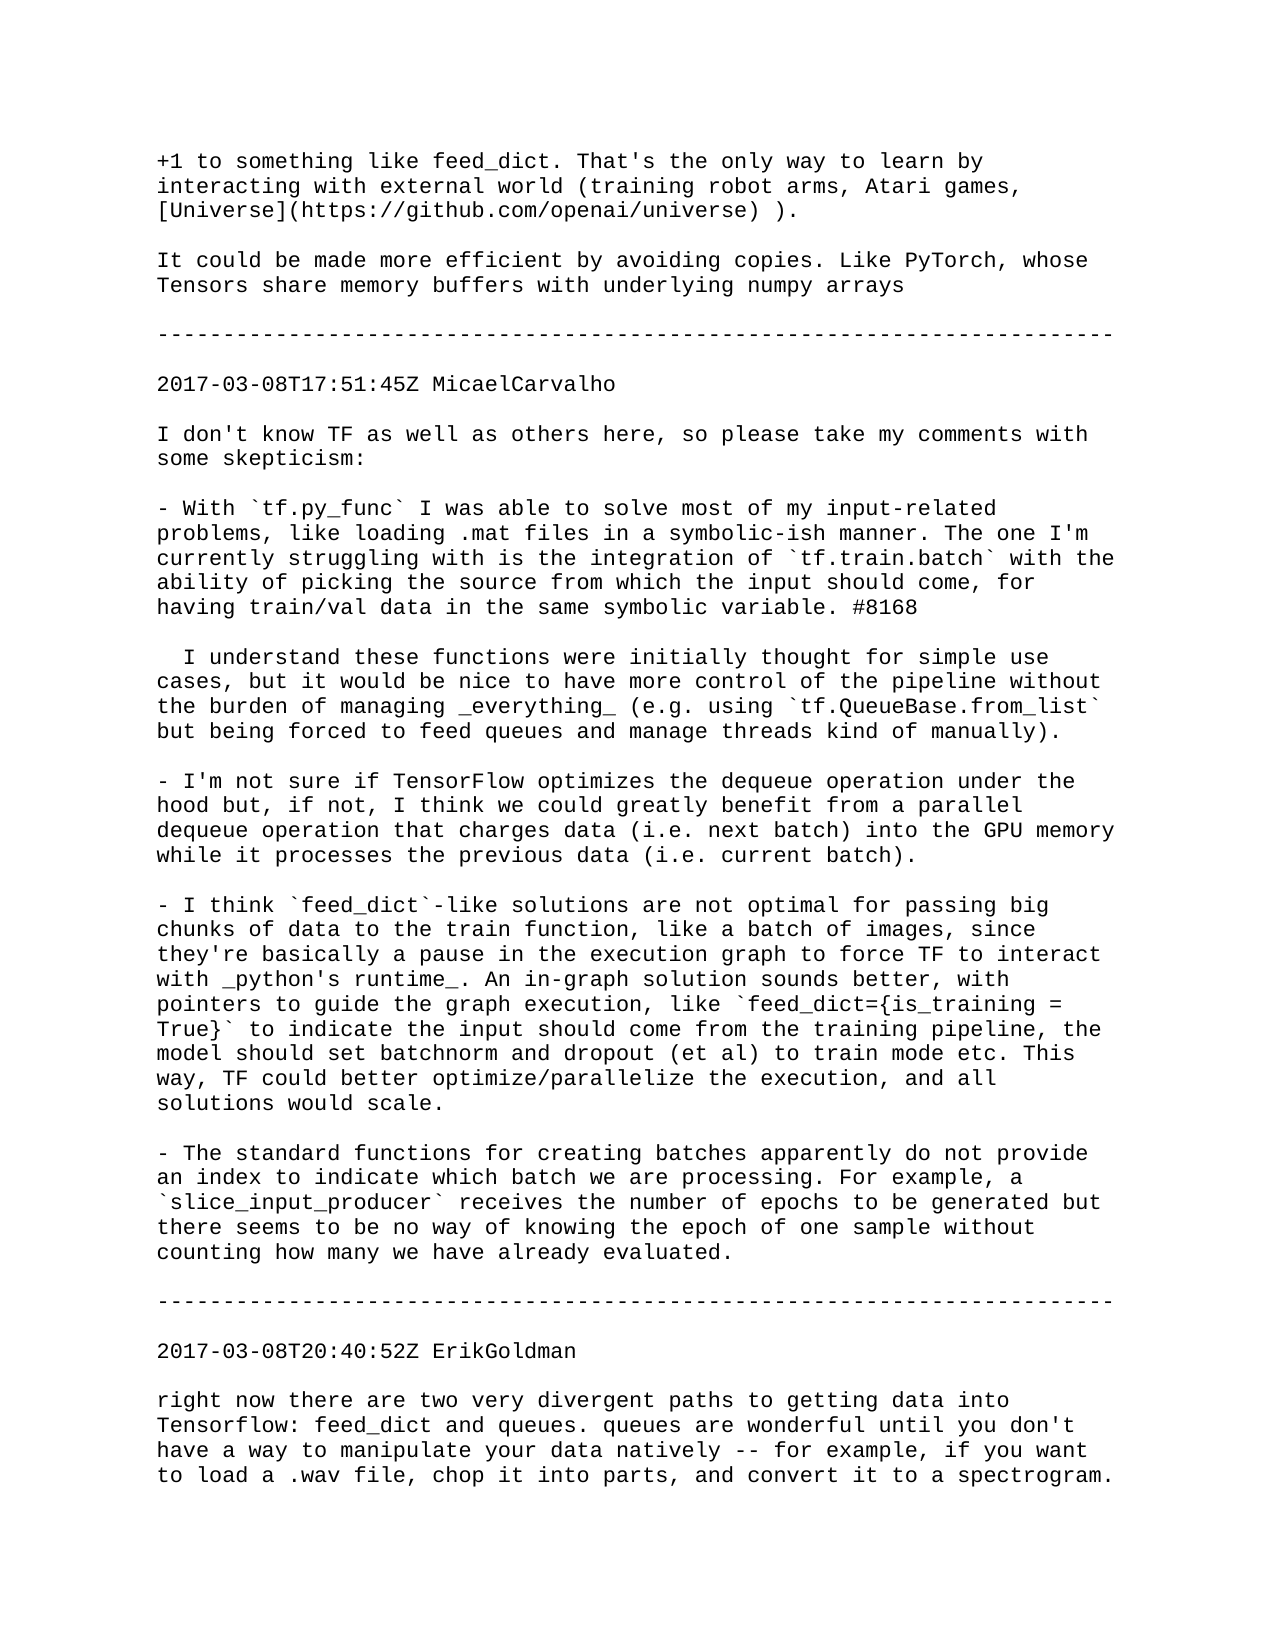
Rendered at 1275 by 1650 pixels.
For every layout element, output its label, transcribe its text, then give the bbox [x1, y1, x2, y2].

text I understand these functions were initially thought for simple use cases, but it would be nice to have more control of the pipeline without the burden of managing _everything_ (e.g. using `tf.QueueBase.from_list` but being forced to feed queues and manage threads kind of manually). [156, 646, 1118, 745]
text - The standard functions for creating batches apparently do not provide an index to indicate which batch we are processing. For example, a `slice_input_producer` receives the number of epochs to be generated but there seems to be no way of knowing the epoch of one sample without counting how many we have already evaluated. [156, 1142, 1118, 1266]
text 2017-03-08T17:51:45Z MicaelCarvalho [156, 373, 1118, 398]
text 2017-03-08T20:40:52Z ErikGoldman [156, 1340, 1118, 1365]
text ------------------------------------------------------------------------- [156, 323, 1118, 348]
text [156, 1389, 1118, 1489]
text ------------------------------------------------------------------------- [156, 1290, 1118, 1315]
text - With `tf.py_func` I was able to solve most of my input-related problems, like loading .mat files in a symbolic-ish manner. The one I'm currently struggling with is the integration of `tf.train.batch` with the ability of picking the source from which the input should come, for having train/val data in the same symbolic variable. #8168 [156, 497, 1118, 621]
text +1 to something like feed_dict. That's the only way to learn by interacting with external world (training robot arms, Atari games, [Universe](https://github.com/openai/universe) ). [156, 150, 1118, 224]
text - I'm not sure if TensorFlow optimizes the dequeue operation under the hood but, if not, I think we could greatly benefit from a parallel dequeue operation that charges data (i.e. next batch) into the GPU memory while it processes the previous data (i.e. current batch). [156, 770, 1118, 869]
text It could be made more efficient by avoiding copies. Like PyTorch, whose Tensors share memory buffers with underlying numpy arrays [156, 249, 1118, 299]
text I don't know TF as well as others here, so please take my comments with some skepticism: [156, 423, 1118, 472]
text - I think `feed_dict`-like solutions are not optimal for passing big chunks of data to the train function, like a batch of images, since they're basically a pause in the execution graph to force TF to interact with _python's runtime_. An in-graph solution sounds better, with pointers to guide the graph execution, like `feed_dict={is_training = True}` to indicate the input should come from the training pipeline, the model should set batchnorm and dropout (et al) to train mode etc. This way, TF could better optimize/parallelize the execution, and all solutions would scale. [156, 894, 1118, 1117]
